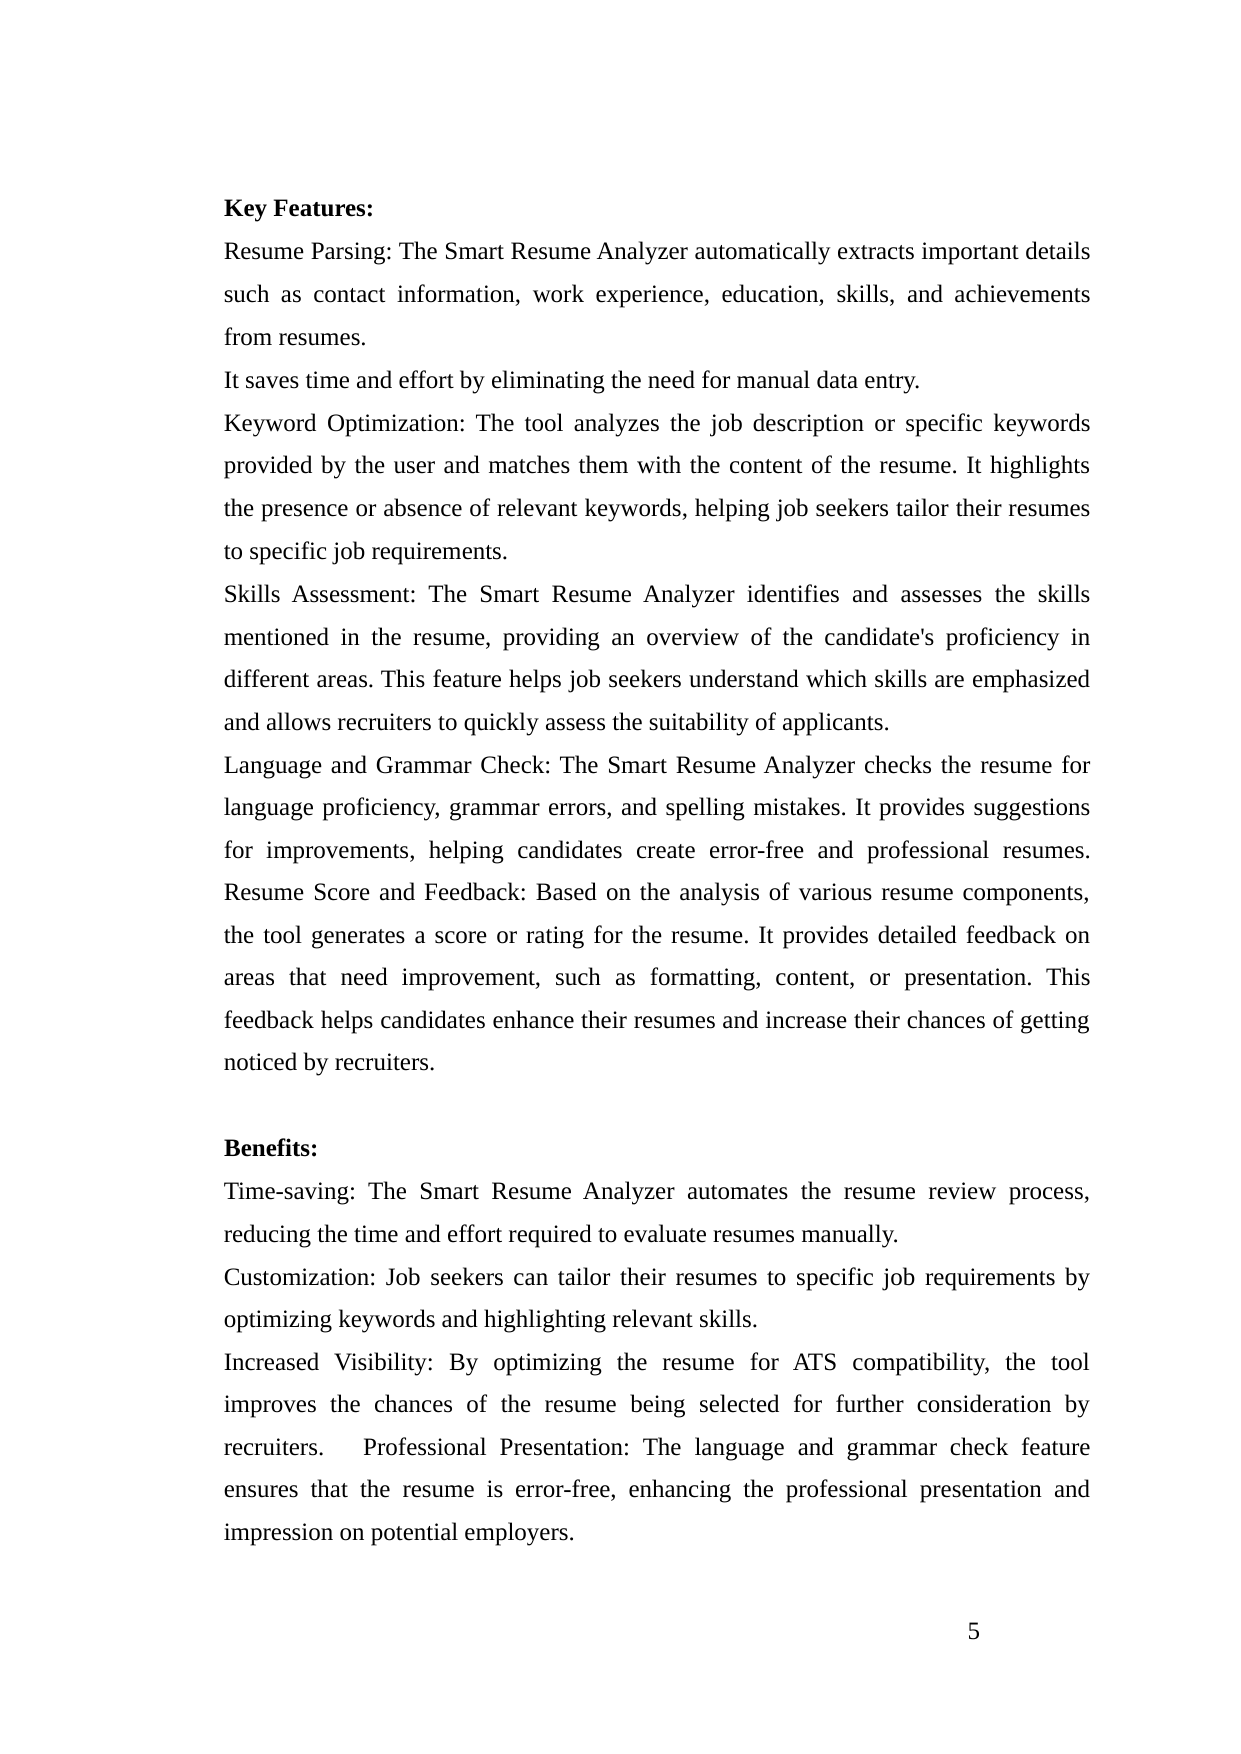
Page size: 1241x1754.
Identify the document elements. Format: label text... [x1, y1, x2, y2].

text Time-saving: The Smart Resume Analyzer automates the resume review process, reducing the time and effort required to evaluate resumes manually. [223, 1176, 1091, 1247]
text It saves time and effort by eliminating the need for manual data entry. [223, 365, 1091, 394]
text Resume Parsing: The Smart Resume Analyzer automatically extracts important details such as contact information, work experience, education, skills, and achievements from resumes. [223, 236, 1091, 351]
text Benefits: [224, 1133, 1240, 1162]
text Skills Assessment: The Smart Resume Analyzer identifies and assesses the skills mentioned in the resume, providing an overview of the candidate's proficiency in different areas. This feature helps job seekers understand which skills are emphasized and allows recruiters to quickly assess the suitability of applicants. [223, 579, 1091, 736]
text Customization: Job seekers can tailor their resumes to specific job requirements by optimizing keywords and highlighting relevant skills. [223, 1262, 1091, 1333]
text Increased Visibility: By optimizing the resume for ATS compatibility, the tool improves the chances of the resume being selected for further consideration by recruiters. Professional Presentation: The language and grammar check feature ensures that the resume is error-free, enhancing the professional presentation and impression on potential employers. [223, 1347, 1091, 1546]
text Language and Grammar Check: The Smart Resume Analyzer checks the resume for language proficiency, grammar errors, and spelling mistakes. It provides suggestions for improvements, helping candidates create error-free and professional resumes. Resume Score and Feedback: Based on the analysis of various resume components, the tool generates a score or rating for the resume. It provides detailed feedback on areas that need improvement, such as formatting, content, or presentation. This feedback helps candidates enhance their resumes and increase their chances of getting noticed by recruiters. [223, 750, 1091, 1076]
text Keyword Optimization: The tool analyzes the job description or specific keywords provided by the user and matches them with the content of the resume. It highlights the presence or absence of relevant keywords, helping job seekers tailor their resumes to specific job requirements. [223, 408, 1091, 565]
text Key Features: [224, 193, 1240, 222]
